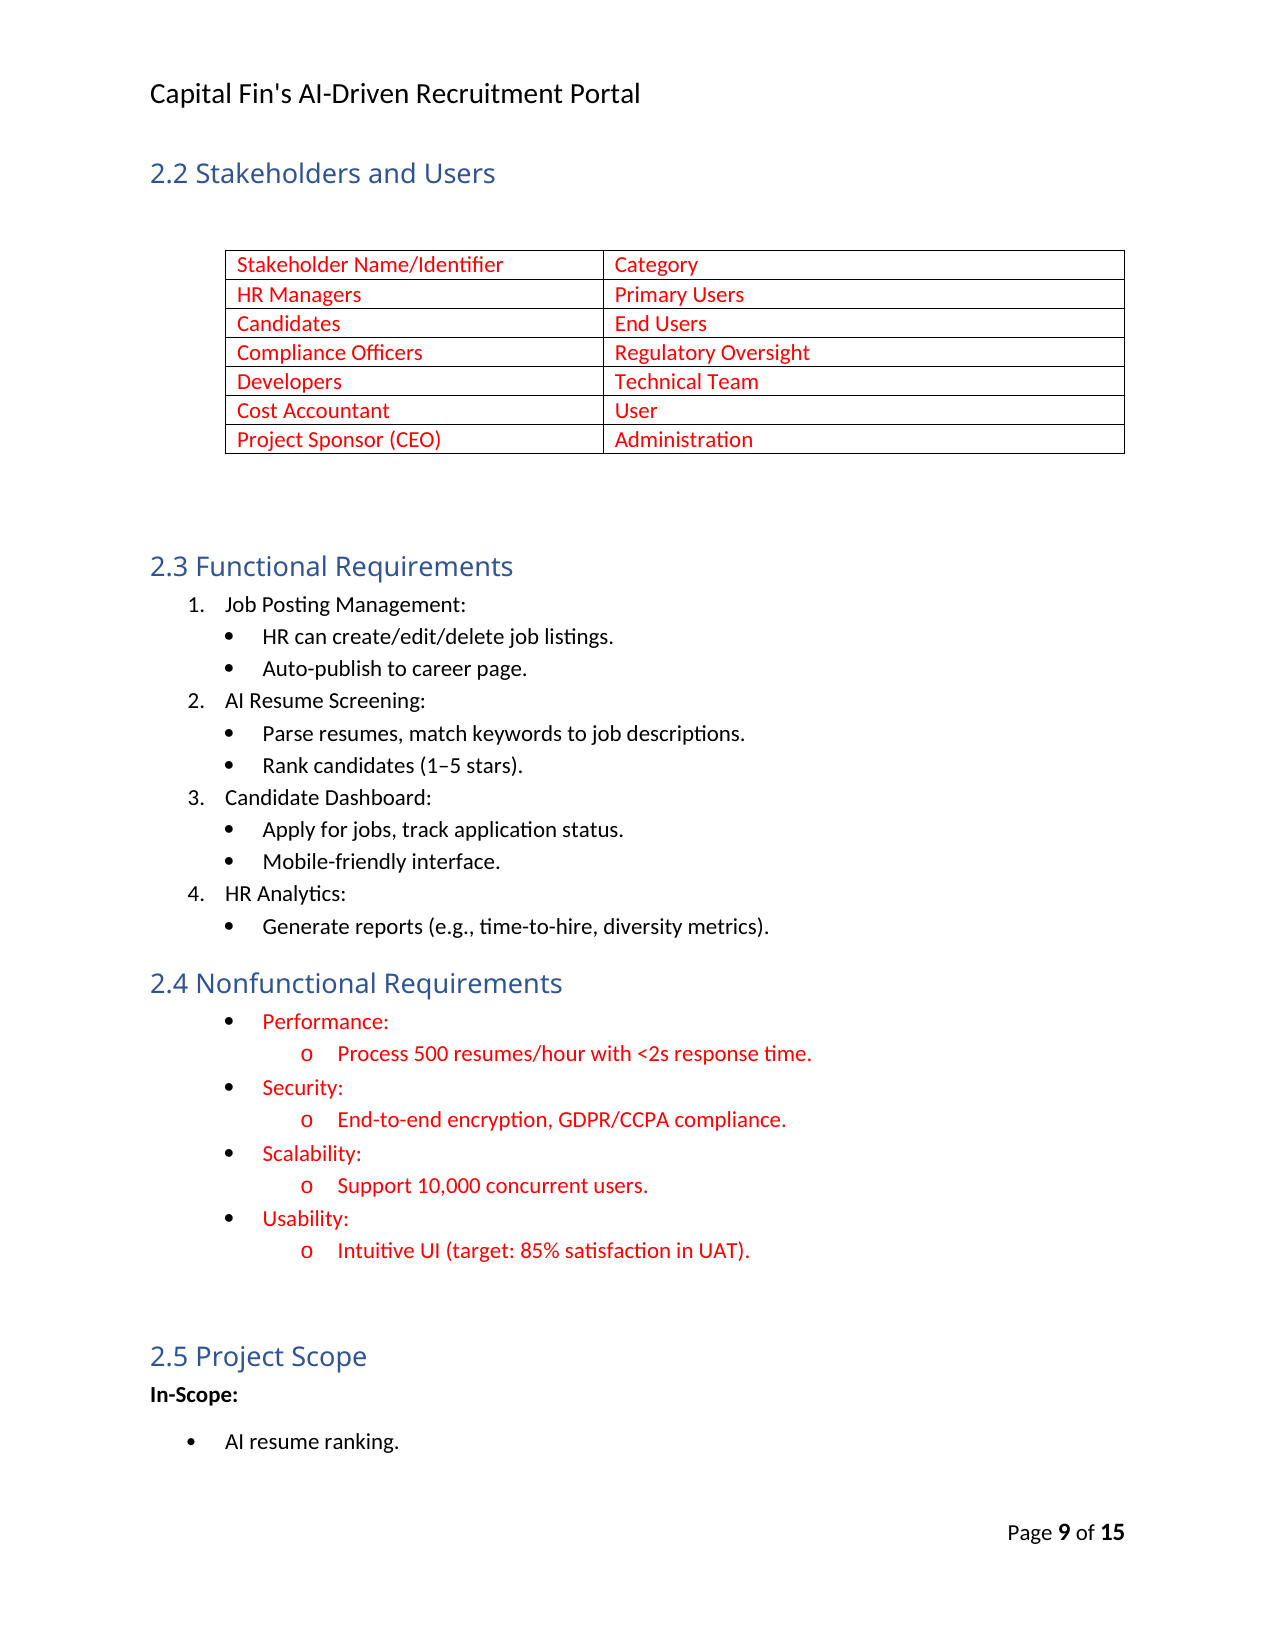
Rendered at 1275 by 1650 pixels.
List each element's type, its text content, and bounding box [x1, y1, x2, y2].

subtitle 2.3 Functional Requirements [150, 547, 1125, 584]
table_cell Primary Users [604, 280, 1124, 308]
table_cell Technical Team [604, 367, 1124, 395]
list AI Resume Screening: [187, 686, 1125, 714]
list Scalability: [225, 1139, 1125, 1167]
list Support 10,000 concurrent users. [300, 1171, 1125, 1200]
list Parse resumes, match keywords to job descriptions. [225, 719, 1125, 747]
list Candidate Dashboard: [187, 783, 1125, 811]
list HR can create/edit/delete job listings. [225, 622, 1125, 650]
list Usability: [225, 1204, 1125, 1232]
subtitle 2.2 Stakeholders and Users [150, 154, 1125, 191]
list Security: [225, 1073, 1125, 1101]
list HR Analytics: [187, 879, 1125, 908]
subtitle 2.5 Project Scope [150, 1338, 1125, 1375]
list Generate reports (e.g., time-to-hire, diversity metrics). [225, 912, 1125, 940]
table_cell Administration [604, 425, 1124, 453]
list AI resume ranking. [187, 1427, 1125, 1455]
table_cell User [604, 396, 1124, 424]
table_cell Regulatory Oversight [604, 338, 1124, 366]
table_header Category [604, 251, 1124, 279]
table_cell HR Managers [226, 280, 603, 308]
list Rank candidates (1–5 stars). [225, 751, 1125, 779]
list Apply for jobs, track application status. [225, 815, 1125, 843]
list End-to-end encryption, GDPR/CCPA compliance. [300, 1105, 1125, 1134]
list Auto-publish to career page. [225, 654, 1125, 682]
table_cell Project Sponsor (CEO) [226, 425, 603, 453]
table_cell Developers [226, 367, 603, 395]
table_cell End Users [604, 309, 1124, 337]
table_cell Cost Accountant [226, 396, 603, 424]
table_cell Candidates [226, 309, 603, 337]
list Mobile-friendly interface. [225, 847, 1125, 875]
list Process 500 resumes/hour with <2s response time. [300, 1039, 1125, 1068]
subtitle 2.4 Nonfunctional Requirements [150, 965, 1125, 1002]
table_cell Compliance Officers [226, 338, 603, 366]
list Intuitive UI (target: 85% satisfaction in UAT). [300, 1237, 1125, 1266]
text In-Scope: [150, 1380, 1125, 1408]
list Performance: [225, 1007, 1125, 1035]
table_header Stakeholder Name/Identifier [226, 251, 603, 279]
list Job Posting Management: [187, 590, 1125, 618]
